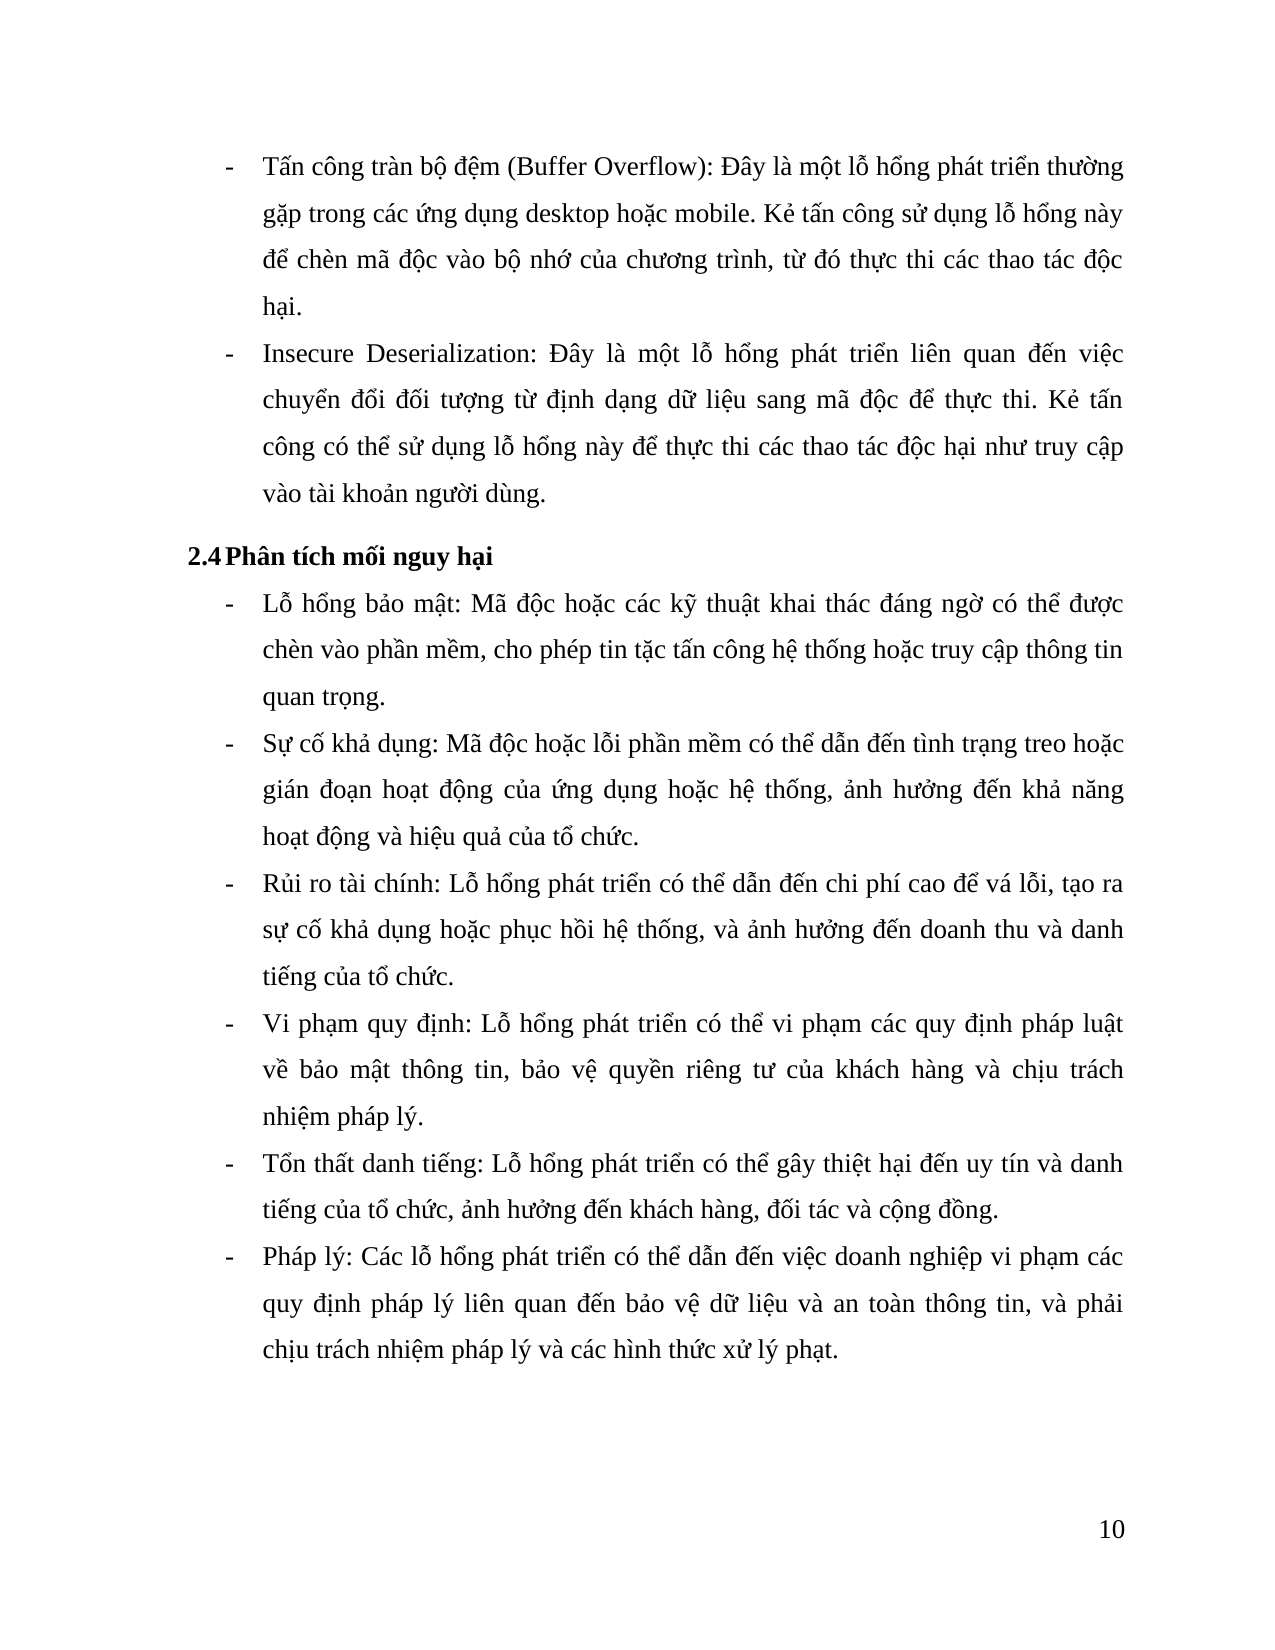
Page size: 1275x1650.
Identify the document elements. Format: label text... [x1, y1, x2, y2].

list Sự cố khả dụng: Mã độc hoặc lỗi phần mềm có thể dẫn đến tình trạng treo hoặc gián đoạn hoạt động của ứng dụng hoặc hệ thống, ảnh hưởng đến khả năng hoạt động và hiệu quả của tổ chức. [225, 727, 1125, 851]
list Tổn thất danh tiếng: Lỗ hổng phát triển có thể gây thiệt hại đến uy tín và danh tiếng của tổ chức, ảnh hưởng đến khách hàng, đối tác và cộng đồng. [225, 1147, 1125, 1224]
list Vi phạm quy định: Lỗ hổng phát triển có thể vi phạm các quy định pháp luật về bảo mật thông tin, bảo vệ quyền riêng tư của khách hàng và chịu trách nhiệm pháp lý. [225, 1007, 1125, 1131]
list Tấn công tràn bộ đệm (Buffer Overflow): Đây là một lỗ hổng phát triển thường gặp trong các ứng dụng desktop hoặc mobile. Kẻ tấn công sử dụng lỗ hổng này để chèn mã độc vào bộ nhớ của chương trình, từ đó thực thi các thao tác độc hại. [225, 150, 1125, 321]
subtitle Phân tích mối nguy hại [187, 540, 1125, 571]
list Rủi ro tài chính: Lỗ hổng phát triển có thể dẫn đến chi phí cao để vá lỗi, tạo ra sự cố khả dụng hoặc phục hồi hệ thống, và ảnh hưởng đến doanh thu và danh tiếng của tổ chức. [225, 867, 1125, 991]
list Lỗ hổng bảo mật: Mã độc hoặc các kỹ thuật khai thác đáng ngờ có thể được chèn vào phần mềm, cho phép tin tặc tấn công hệ thống hoặc truy cập thông tin quan trọng. [225, 587, 1125, 711]
list Pháp lý: Các lỗ hổng phát triển có thể dẫn đến việc doanh nghiệp vi phạm các quy định pháp lý liên quan đến bảo vệ dữ liệu và an toàn thông tin, và phải chịu trách nhiệm pháp lý và các hình thức xử lý phạt. [225, 1240, 1125, 1364]
list Insecure Deserialization: Đây là một lỗ hổng phát triển liên quan đến việc chuyển đổi đối tượng từ định dạng dữ liệu sang mã độc để thực thi. Kẻ tấn công có thể sử dụng lỗ hổng này để thực thi các thao tác độc hại như truy cập vào tài khoản người dùng. [225, 337, 1125, 508]
